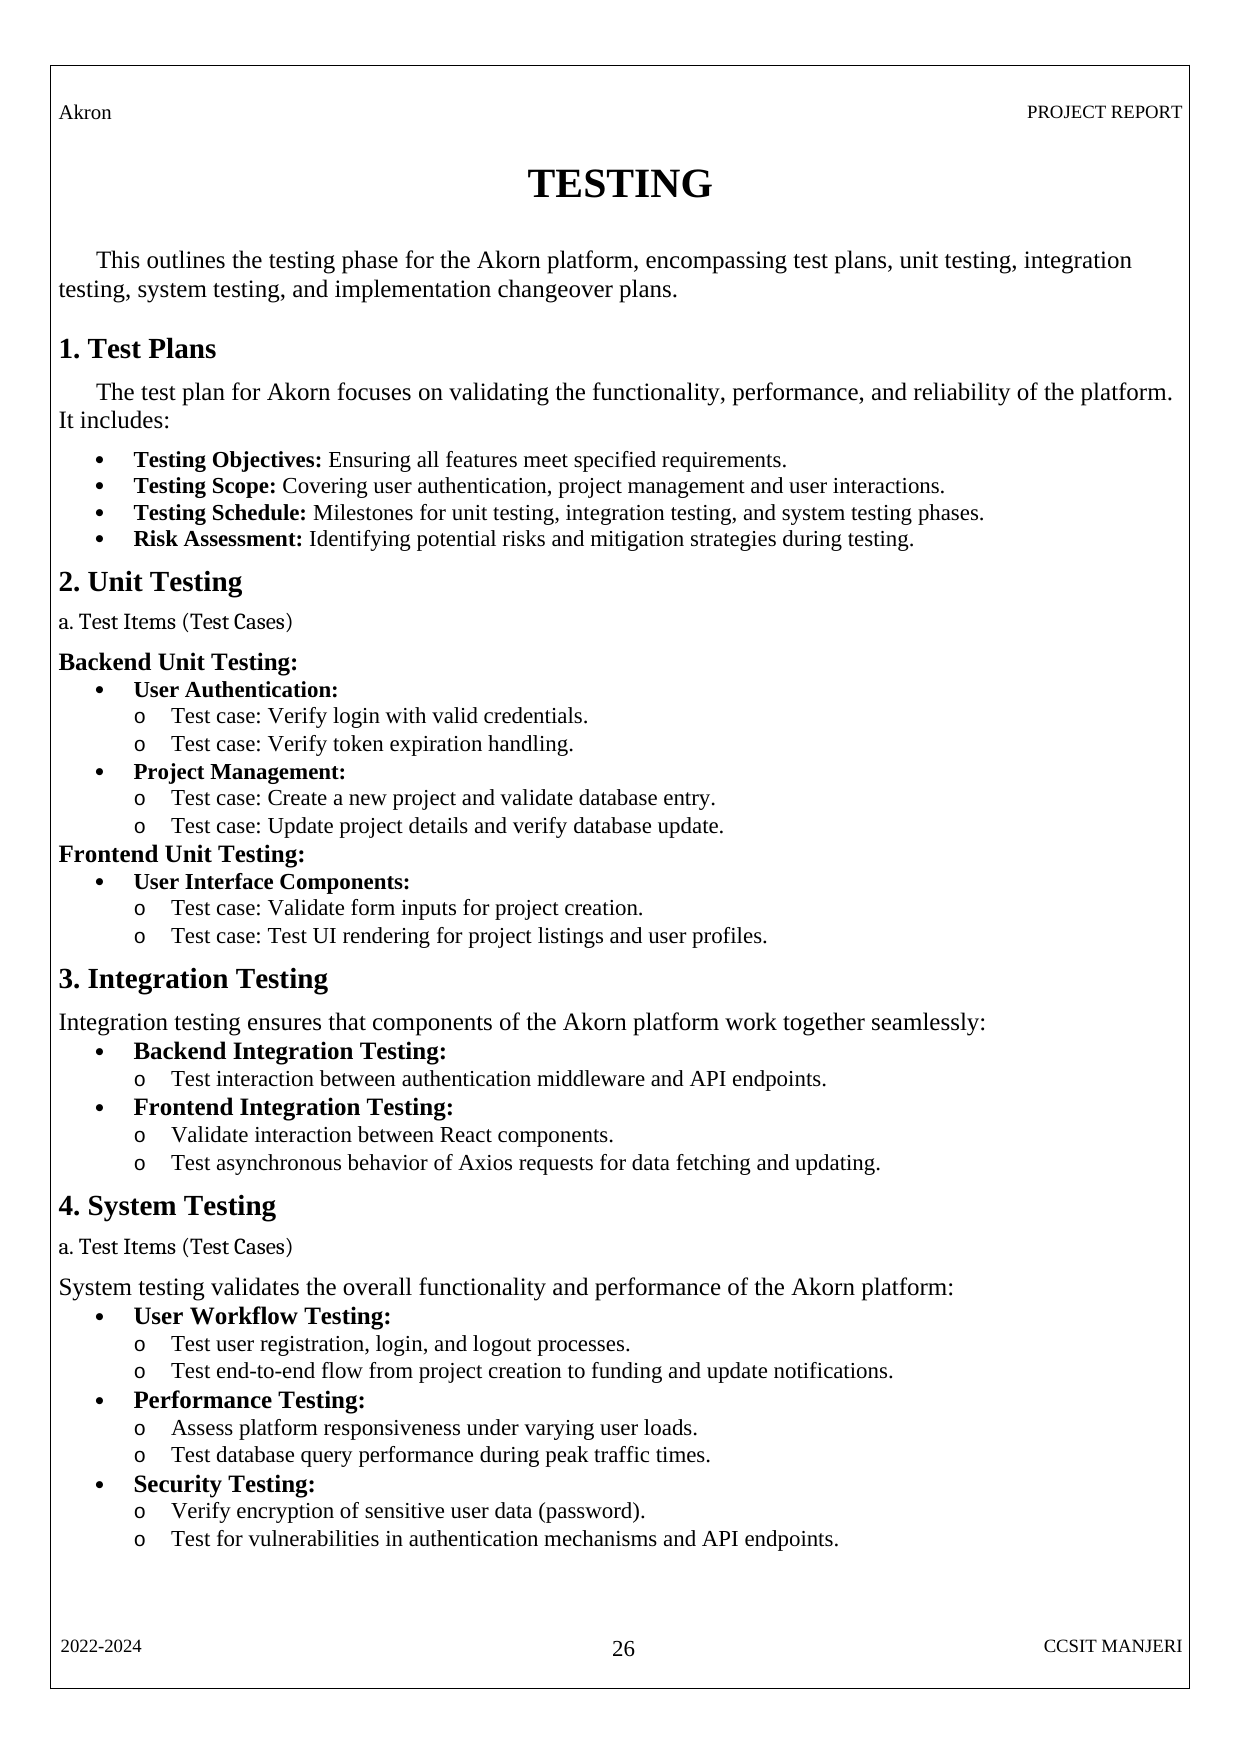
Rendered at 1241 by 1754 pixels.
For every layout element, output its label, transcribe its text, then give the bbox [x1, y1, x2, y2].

list Verify encryption of sensitive user data (password). [133, 1497, 1182, 1525]
list Test case: Verify token expiration handling. [133, 730, 1182, 758]
list Test asynchronous behavior of Axios requests for data fetching and updating. [133, 1149, 1182, 1176]
text 1. Test Plans [58, 331, 1182, 365]
list Risk Assessment: Identifying potential risks and mitigation strategies during testing. [96, 525, 1182, 552]
text Frontend Unit Testing: [58, 839, 1182, 868]
list Validate interaction between React components. [133, 1121, 1182, 1149]
list Backend Integration Testing: [96, 1036, 1182, 1065]
list Security Testing: [96, 1469, 1182, 1497]
list Test case: Create a new project and validate database entry. [133, 784, 1182, 812]
list Test case: Validate form inputs for project creation. [133, 894, 1182, 922]
text TESTING [58, 159, 1182, 207]
list User Authentication: [96, 676, 1182, 703]
list Test case: Test UI rendering for project listings and user profiles. [133, 922, 1182, 950]
list Test case: Update project details and verify database update. [133, 812, 1182, 839]
subtitle a. Test Items (Test Cases) [58, 609, 1182, 636]
text Integration testing ensures that components of the Akorn platform work together seamlessly: [58, 1007, 1182, 1036]
list Test for vulnerabilities in authentication mechanisms and API endpoints. [133, 1525, 1182, 1553]
list Test case: Verify login with valid credentials. [133, 703, 1182, 730]
list Testing Objectives: Ensuring all features meet specified requirements. [96, 446, 1182, 473]
list User Interface Components: [96, 868, 1182, 894]
subtitle a. Test Items (Test Cases) [58, 1234, 1182, 1260]
text System testing validates the overall functionality and performance of the Akorn platform: [58, 1272, 1182, 1301]
list Testing Scope: Covering user authentication, project management and user interactions. [96, 473, 1182, 499]
list Project Management: [96, 758, 1182, 784]
list Assess platform responsiveness under varying user loads. [133, 1413, 1182, 1441]
list Test database query performance during peak traffic times. [133, 1441, 1182, 1469]
list User Workflow Testing: [96, 1301, 1182, 1329]
text 3. Integration Testing [58, 962, 1182, 995]
text 2. Unit Testing [58, 564, 1182, 597]
list Test interaction between authentication middleware and API endpoints. [133, 1065, 1182, 1092]
list Test end-to-end flow from project creation to funding and update notifications. [133, 1357, 1182, 1385]
text This outlines the testing phase for the Akorn platform, encompassing test plans, unit testing, integration testing, system testing, and implementation changeover plans. [58, 245, 1182, 302]
list Performance Testing: [96, 1385, 1182, 1413]
list Frontend Integration Testing: [96, 1092, 1182, 1121]
text Backend Unit Testing: [58, 647, 1182, 676]
list Testing Schedule: Milestones for unit testing, integration testing, and system testing phases. [96, 499, 1182, 525]
text The test plan for Akorn focuses on validating the functionality, performance, and reliability of the platform. It includes: [58, 377, 1182, 434]
list Test user registration, login, and logout processes. [133, 1329, 1182, 1357]
text 4. System Testing [58, 1188, 1182, 1222]
